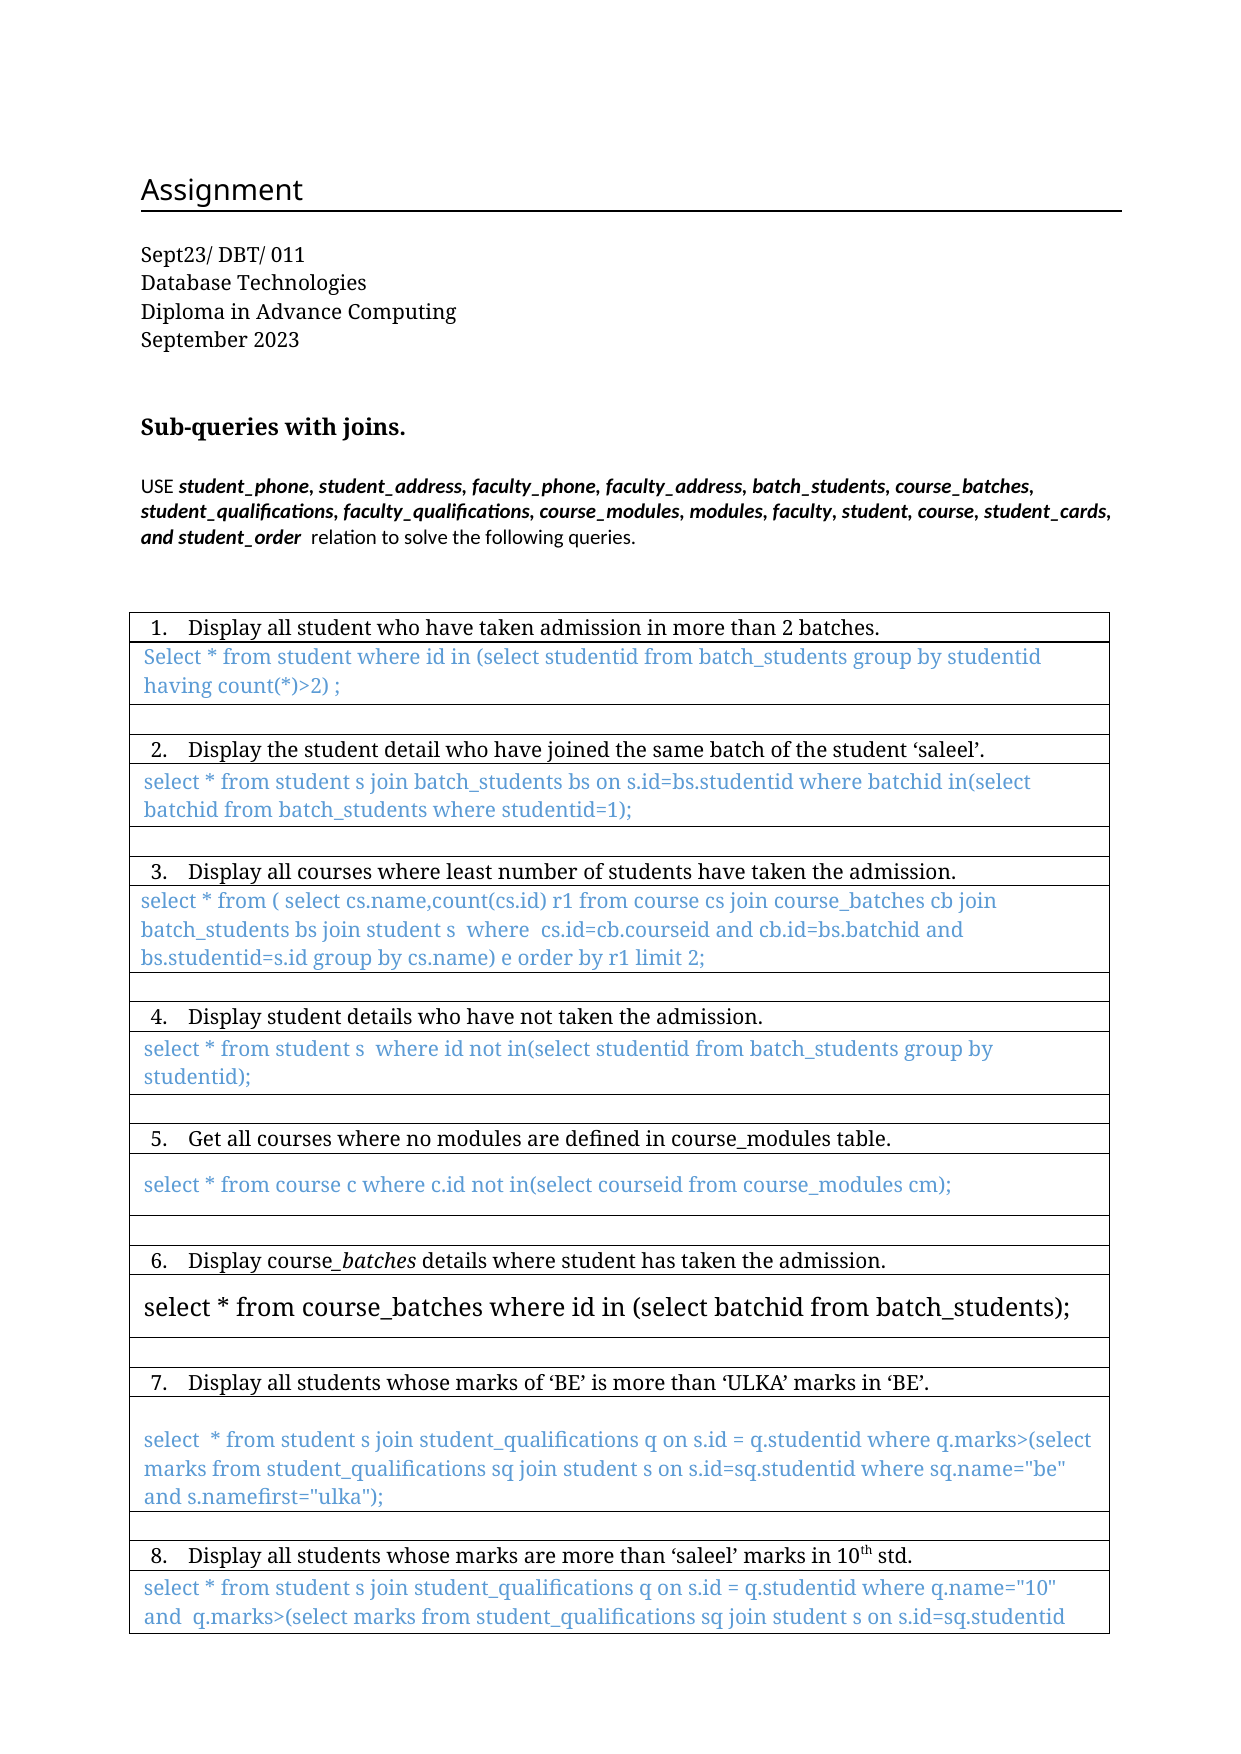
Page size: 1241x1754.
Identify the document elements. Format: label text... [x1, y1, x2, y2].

text Database Technologies [141, 268, 1122, 297]
table_header Display all student who have taken admission in more than 2 batches. [130, 613, 1109, 641]
table_cell Select * from student where id in (select studentid from batch_students group by studentid having count(*)>2) ; [130, 643, 1109, 704]
text Sub-queries with joins. [141, 411, 1122, 442]
table_cell [130, 973, 1109, 1001]
table_cell [130, 705, 1109, 734]
text September 2023 [141, 325, 1122, 354]
table_cell select * from course c where c.id not in(select courseid from course_modules cm); [130, 1154, 1109, 1215]
table_cell select * from course_batches where id in (select batchid from batch_students); [130, 1275, 1109, 1337]
table_cell select * from student s where id not in(select studentid from batch_students group by studentid); [130, 1032, 1109, 1093]
table_cell Display student details who have not taken the admission. [130, 1002, 1109, 1031]
table_cell Get all courses where no modules are defined in course_modules table. [130, 1124, 1109, 1152]
table_cell select * from student s join batch_students bs on s.id=bs.studentid where batchid in(select batchid from batch_students where studentid=1); [130, 764, 1109, 826]
table_cell Display all courses where least number of students have taken the admission. [130, 857, 1109, 885]
text USE student_phone, student_address, faculty_phone, faculty_address, batch_students, course_batches, student_qualifications, faculty_qualifications, course_modules, modules, faculty, student, course, student_cards, and student_order relation to solve the following queries. [141, 473, 1122, 549]
table_cell [130, 1512, 1109, 1540]
text Assignment [141, 169, 1122, 210]
table_cell Display course_batches details where student has taken the admission. [130, 1246, 1109, 1274]
table_cell [130, 1338, 1109, 1367]
table_cell Display the student detail who have joined the same batch of the student ‘saleel’. [130, 735, 1109, 763]
text Diploma in Advance Computing [141, 297, 1122, 325]
table_cell [130, 1216, 1109, 1245]
table_cell Display all students whose marks are more than ‘saleel’ marks in 10th std. [130, 1541, 1109, 1570]
text Sept23/ DBT/ 011 [141, 240, 1122, 268]
table_cell Display all students whose marks of ‘BE’ is more than ‘ULKA’ marks in ‘BE’. [130, 1368, 1109, 1396]
table_cell select * from ( select cs.name,count(cs.id) r1 from course cs join course_batches cb join batch_students bs join student s where cs.id=cb.courseid and cb.id=bs.batchid and bs.studentid=s.id group by cs.name) e order by r1 limit 2; [130, 886, 1109, 972]
table_cell [130, 1095, 1109, 1123]
table_cell select * from student s join student_qualifications q on s.id = q.studentid where q.marks>(select marks from student_qualifications sq join student s on s.id=sq.studentid where sq.name="be" and s.namefirst="ulka"); [130, 1397, 1109, 1511]
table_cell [130, 1571, 1109, 1633]
table_cell [130, 827, 1109, 856]
